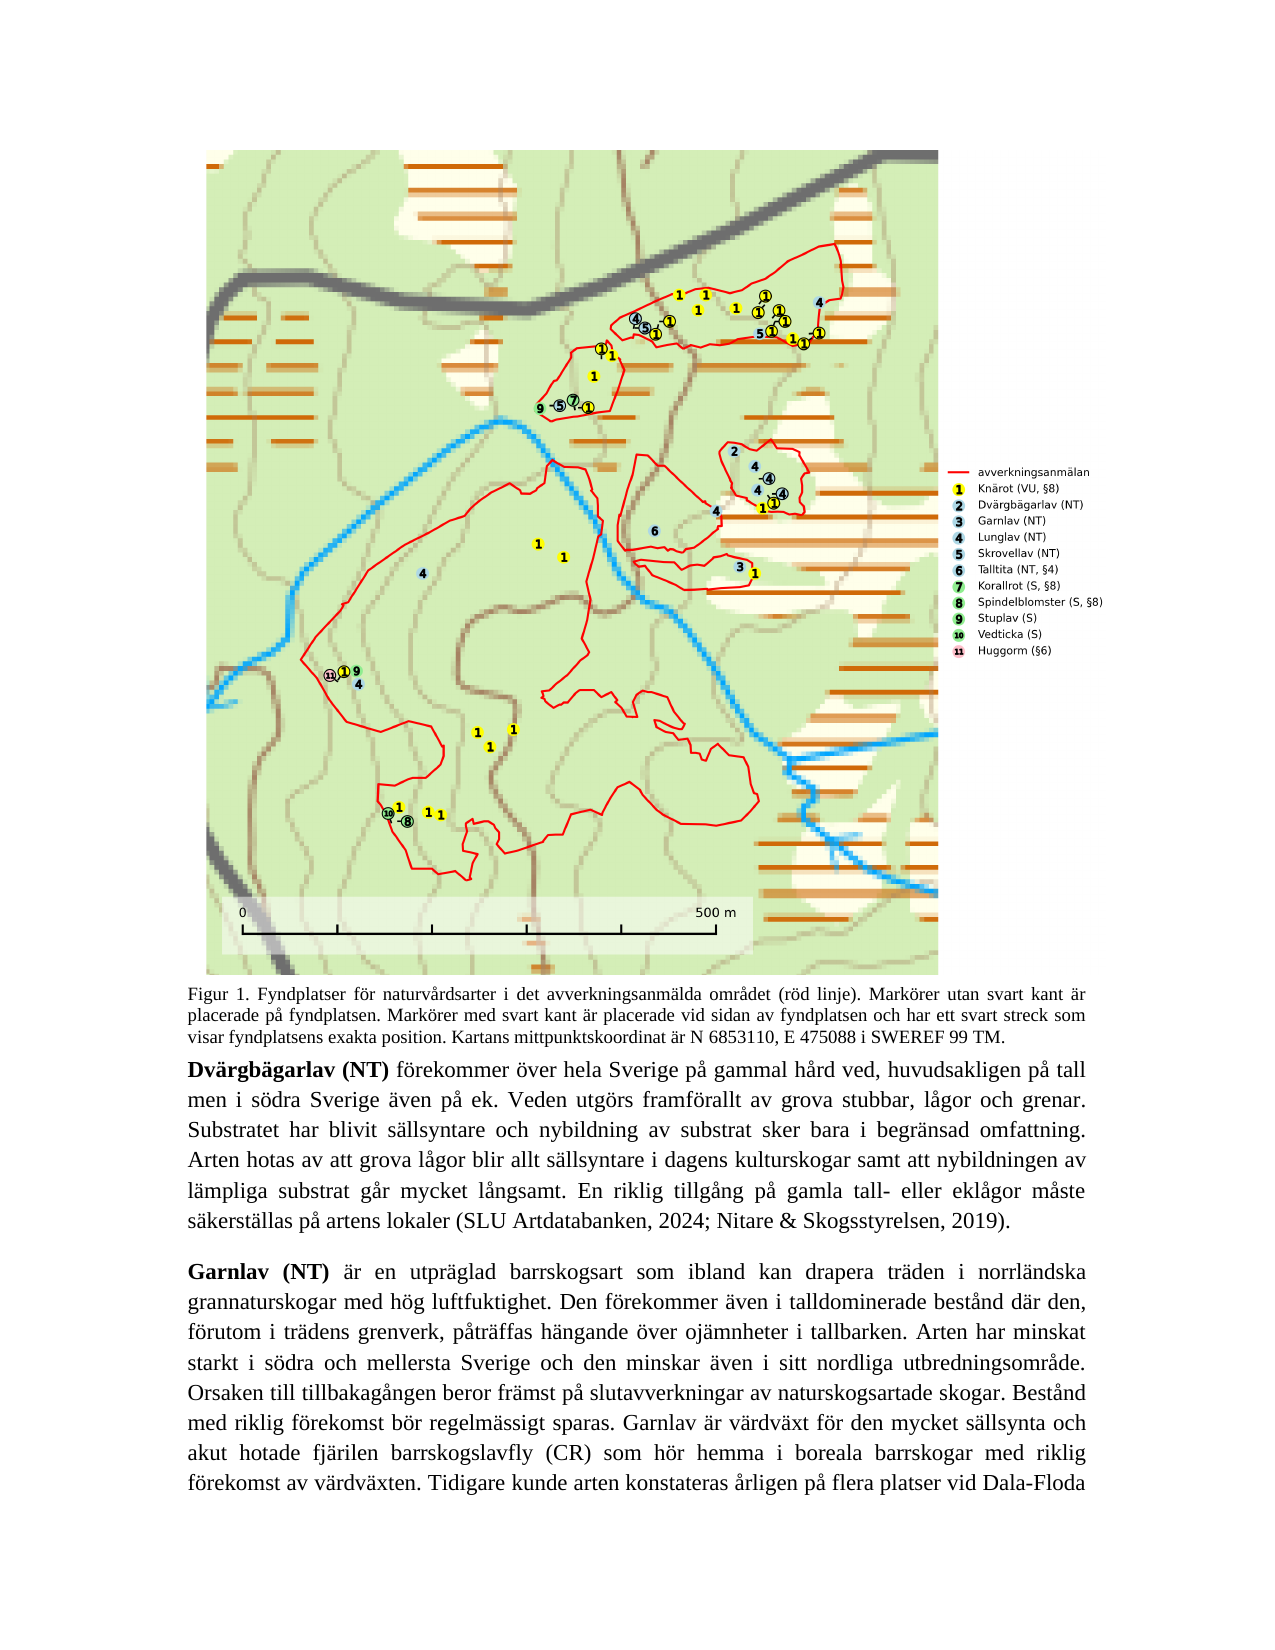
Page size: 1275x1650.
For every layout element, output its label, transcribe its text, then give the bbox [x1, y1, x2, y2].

picture [206, 150, 1107, 975]
text Dvärgbägarlav (NT) förekommer över hela Sverige på gammal hård ved, huvudsakligen på tall men i södra Sverige även på ek. Veden utgörs framförallt av grova stubbar, lågor och grenar. Substratet har blivit sällsyntare och nybildning av substrat sker bara i begränsad omfattning. Arten hotas av att grova lågor blir allt sällsyntare i dagens kulturskogar samt att nybildningen av lämpliga substrat går mycket långsamt. En riklig tillgång på gamla tall- eller eklågor måste säkerställas på artens lokaler (SLU Artdatabanken, 2024; Nitare & Skogsstyrelsen, 2019). [187, 1056, 1087, 1233]
text Figur 1. Fyndplatser för naturvårdsarter i det avverkningsanmälda området (röd linje). Markörer utan svart kant är placerade på fyndplatsen. Markörer med svart kant är placerade vid sidan av fyndplatsen och har ett svart streck som visar fyndplatsens exakta position. Kartans mittpunktskoordinat är N 6853110, E 475088 i SWEREF 99 TM. [187, 983, 1087, 1047]
